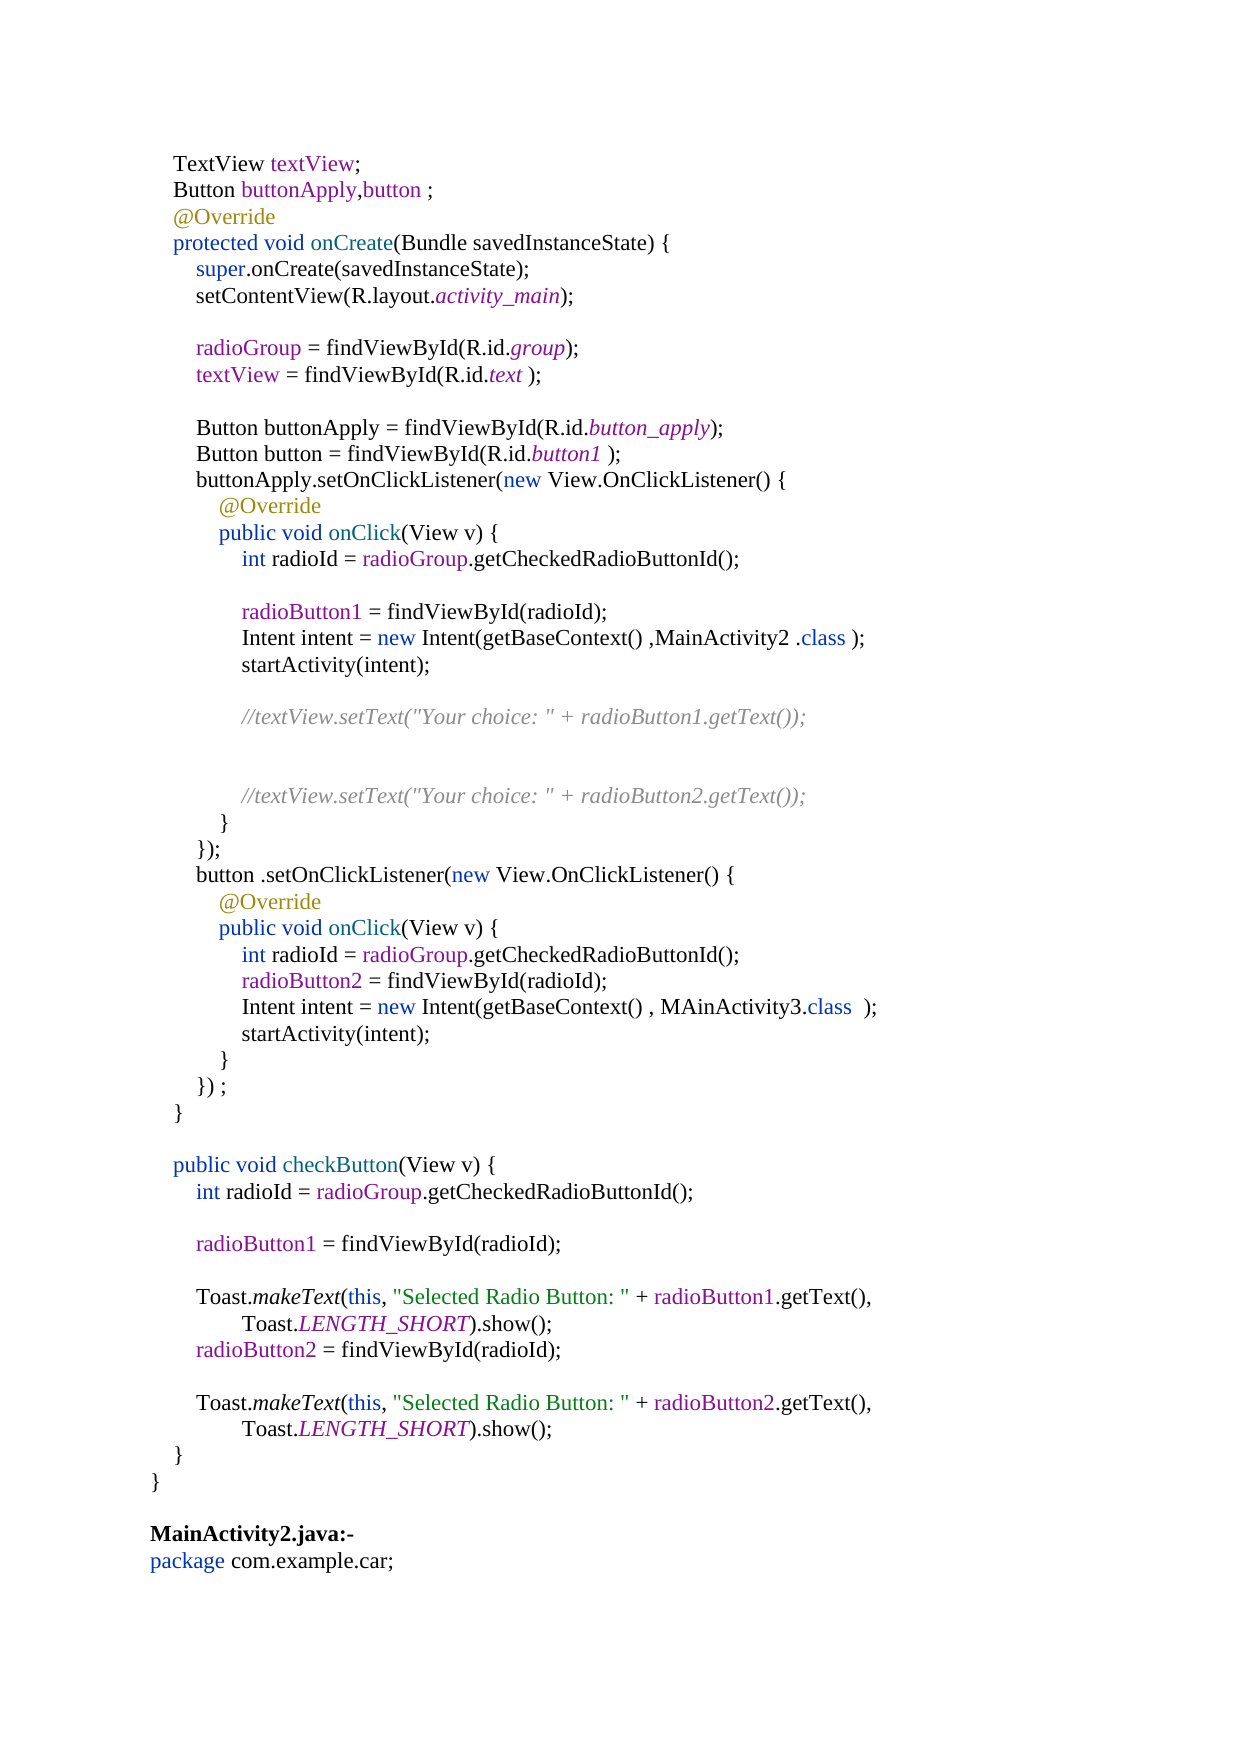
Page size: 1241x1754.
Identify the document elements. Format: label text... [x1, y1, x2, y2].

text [150, 150, 1090, 1494]
text MainActivity2.java:- [150, 1520, 1090, 1547]
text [150, 1547, 1090, 1599]
picture [336, 246, 347, 250]
